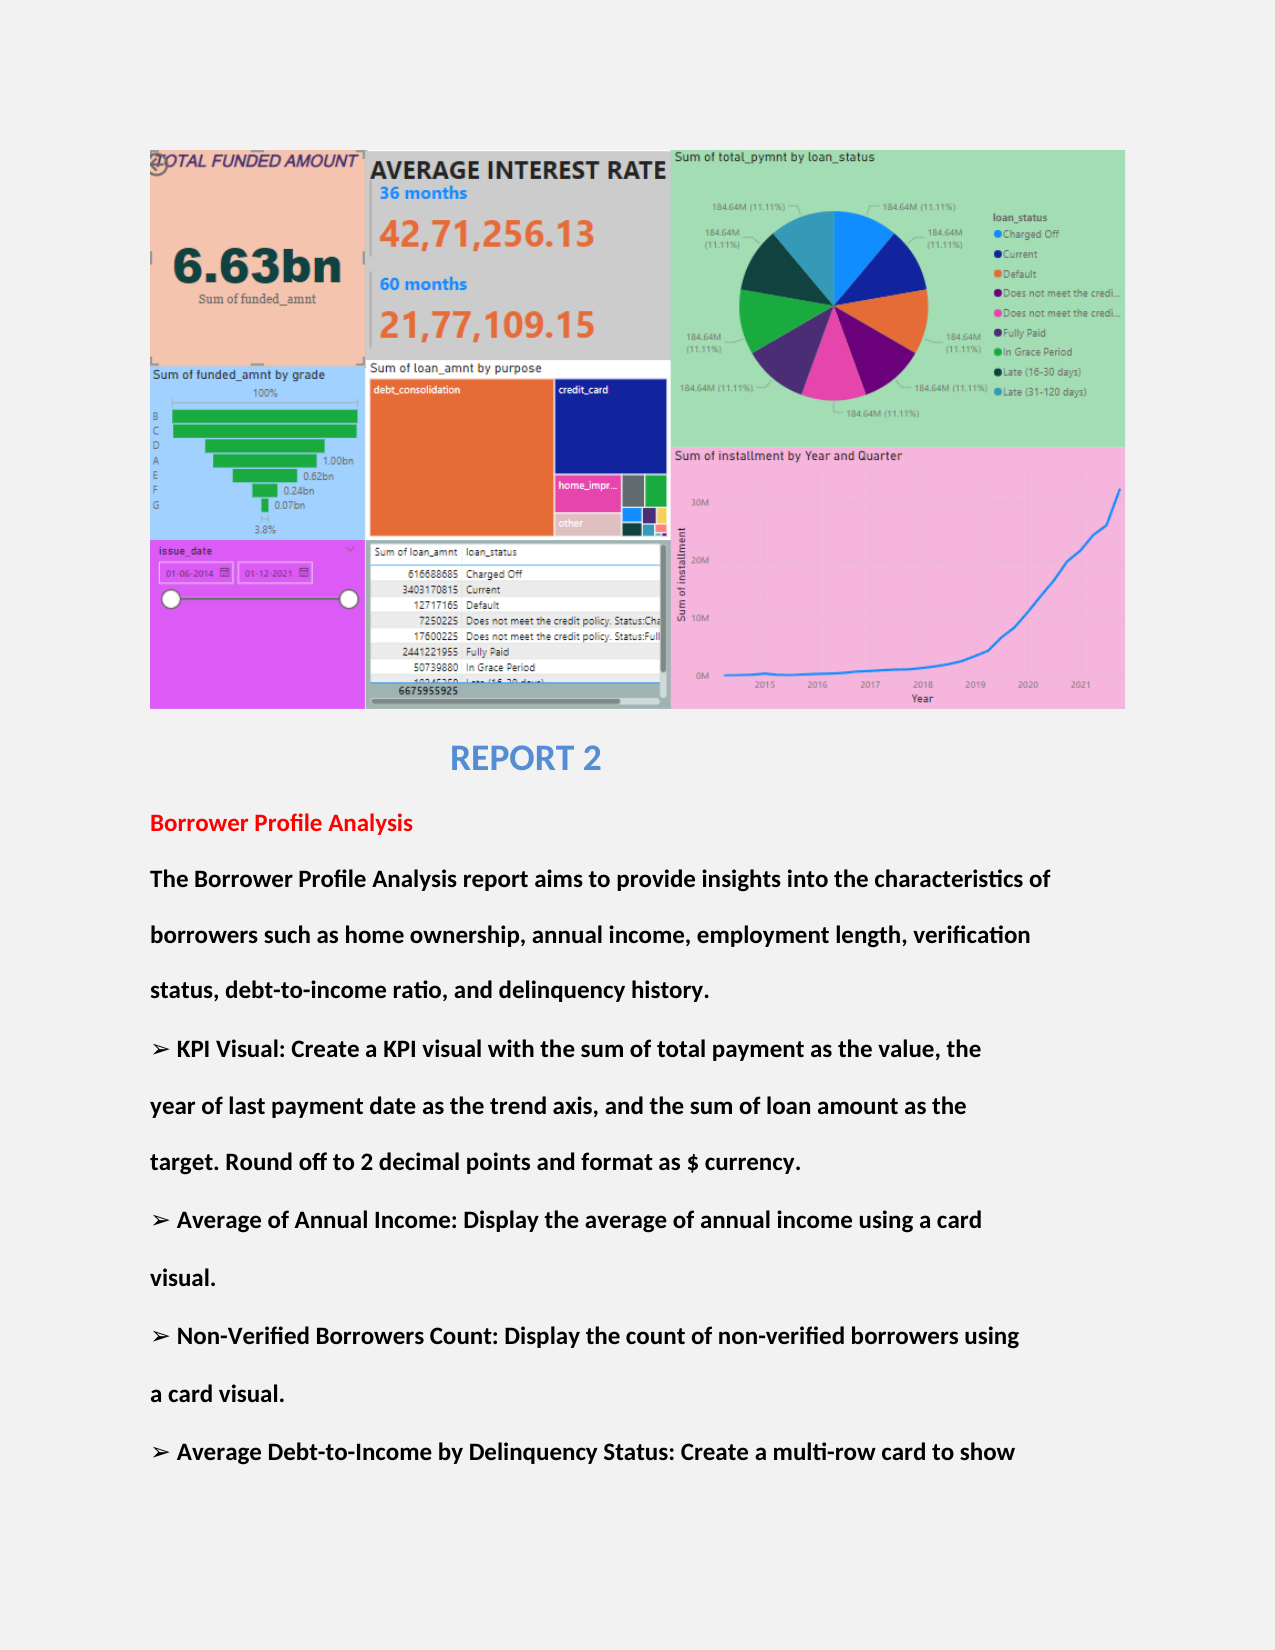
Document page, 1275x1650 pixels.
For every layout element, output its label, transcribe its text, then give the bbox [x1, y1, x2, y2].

text visual. [150, 1262, 1125, 1293]
text The Borrower Profile Analysis report aims to provide insights into the characteristics of [150, 863, 1125, 893]
text REPORT 2 [150, 733, 1125, 779]
text ➢ KPI Visual: Create a KPI visual with the sum of total payment as the value, the [150, 1030, 1125, 1064]
text target. Round off to 2 decimal points and format as $ currency. [150, 1146, 1125, 1177]
text a card visual. [150, 1378, 1125, 1408]
text ➢ Non-Verified Borrowers Count: Display the count of non-verified borrowers using [150, 1318, 1125, 1352]
text borrowers such as home ownership, annual income, employment length, verification [150, 919, 1125, 949]
text Borrower Profile Analysis [150, 807, 1125, 838]
picture [150, 150, 1125, 709]
text ➢ Average Debt-to-Income by Delinquency Status: Create a multi-row card to show [150, 1434, 1125, 1468]
text status, debt-to-income ratio, and delinquency history. [150, 974, 1125, 1005]
text ➢ Average of Annual Income: Display the average of annual income using a card [150, 1202, 1125, 1236]
text year of last payment date as the trend axis, and the sum of loan amount as the [150, 1090, 1125, 1121]
